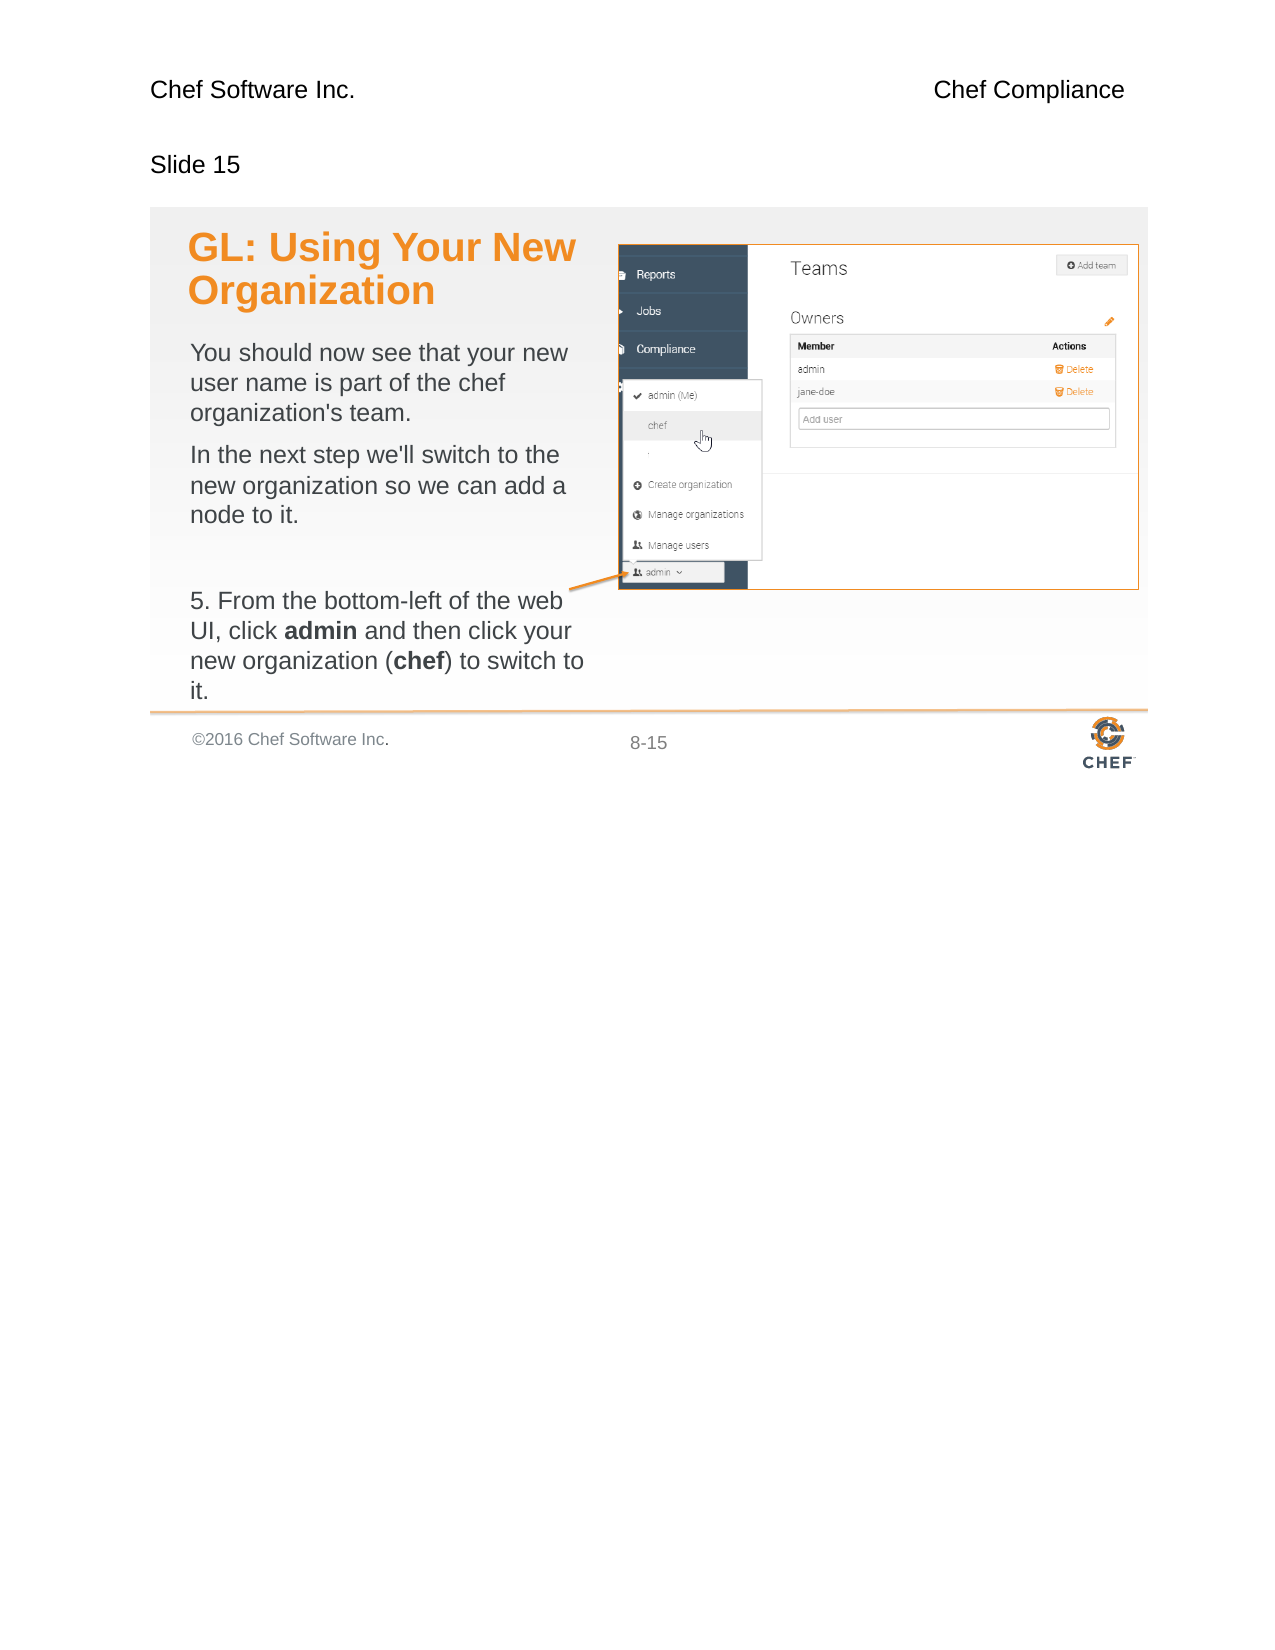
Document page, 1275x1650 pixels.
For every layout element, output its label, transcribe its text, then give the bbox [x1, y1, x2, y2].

text Slide 15 [150, 150, 1125, 179]
